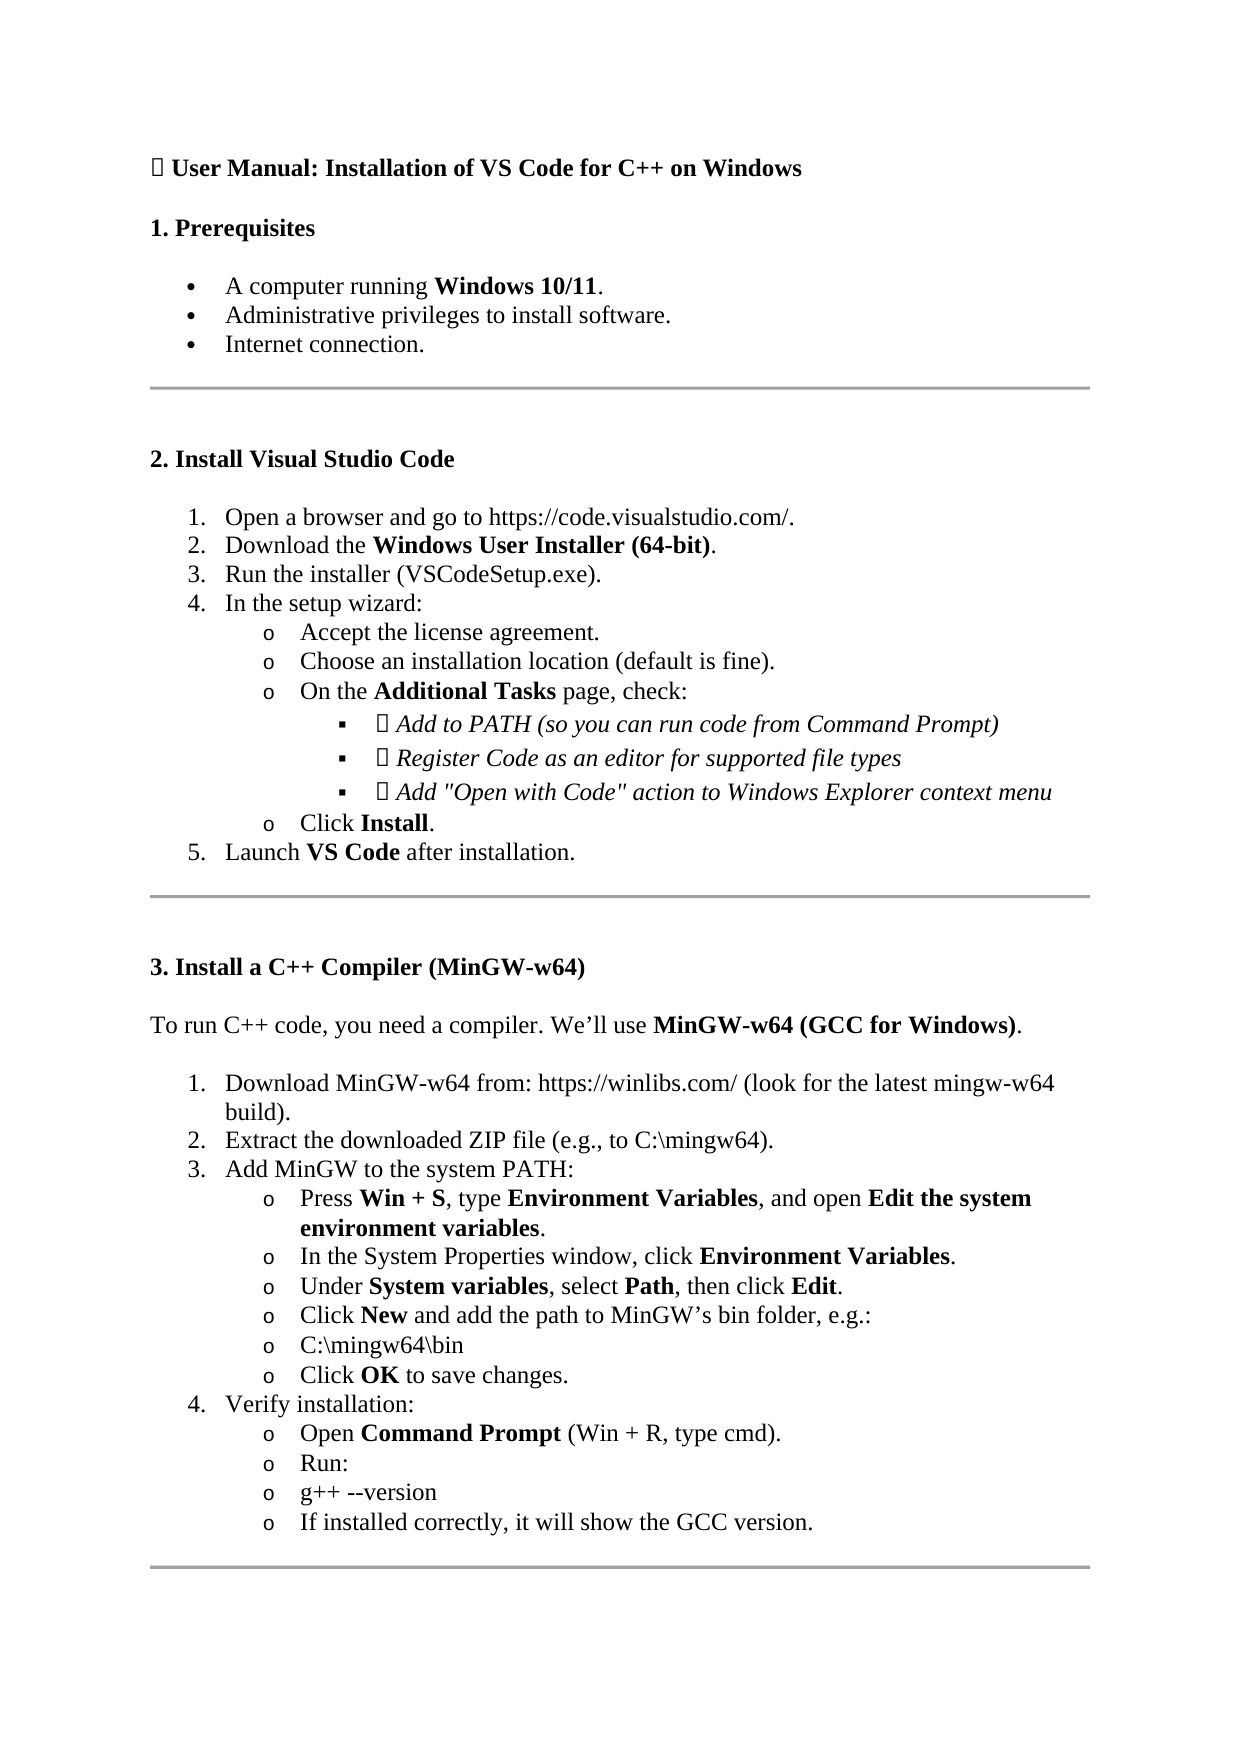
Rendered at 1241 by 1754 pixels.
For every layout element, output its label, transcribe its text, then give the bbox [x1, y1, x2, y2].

list Verify installation: [187, 1389, 1090, 1418]
list Download MinGW-w64 from: https://winlibs.com/ (look for the latest mingw-w64 build). [187, 1068, 1090, 1126]
list ✅ Register Code as an editor for supported file types [337, 739, 1090, 773]
list In the System Properties window, click Environment Variables. [262, 1241, 1090, 1271]
list On the Additional Tasks page, check: [262, 676, 1090, 705]
list Administrative privileges to install software. [187, 300, 1090, 329]
list A computer running Windows 10/11. [187, 271, 1090, 300]
list Launch VS Code after installation. [187, 837, 1090, 866]
list Choose an installation location (default is fine). [262, 646, 1090, 676]
list Download the Windows User Installer (64-bit). [187, 530, 1090, 559]
list Open Command Prompt (Win + R, type cmd). [262, 1418, 1090, 1448]
list Under System variables, select Path, then click Edit. [262, 1271, 1090, 1301]
list Open a browser and go to https://code.visualstudio.com/. [187, 502, 1090, 530]
text 📘 User Manual: Installation of VS Code for C++ on Windows [150, 150, 1090, 184]
list In the setup wizard: [187, 588, 1090, 617]
list Add MinGW to the system PATH: [187, 1154, 1090, 1183]
list Accept the license agreement. [262, 617, 1090, 646]
list ✅ Add "Open with Code" action to Windows Explorer context menu [337, 773, 1090, 808]
list Click OK to save changes. [262, 1360, 1090, 1389]
list Run: [262, 1448, 1090, 1477]
text 2. Install Visual Studio Code [150, 444, 1090, 472]
text 3. Install a C++ Compiler (MinGW-w64) [150, 952, 1090, 981]
list Run the installer (VSCodeSetup.exe). [187, 559, 1090, 588]
text 1. Prerequisites [150, 213, 1090, 242]
list Internet connection. [187, 329, 1090, 357]
list C:\mingw64\bin [262, 1330, 1090, 1360]
list If installed correctly, it will show the GCC version. [262, 1507, 1090, 1536]
list Click Install. [262, 808, 1090, 837]
list g++ --version [262, 1477, 1090, 1507]
list Extract the downloaded ZIP file (e.g., to C:\mingw64). [187, 1126, 1090, 1154]
list Press Win + S, type Environment Variables, and open Edit the system environment variables. [262, 1183, 1090, 1241]
list ✅ Add to PATH (so you can run code from Command Prompt) [337, 705, 1090, 739]
text To run C++ code, you need a compiler. We’ll use MinGW-w64 (GCC for Windows). [150, 1010, 1090, 1039]
list Click New and add the path to MinGW’s bin folder, e.g.: [262, 1301, 1090, 1330]
